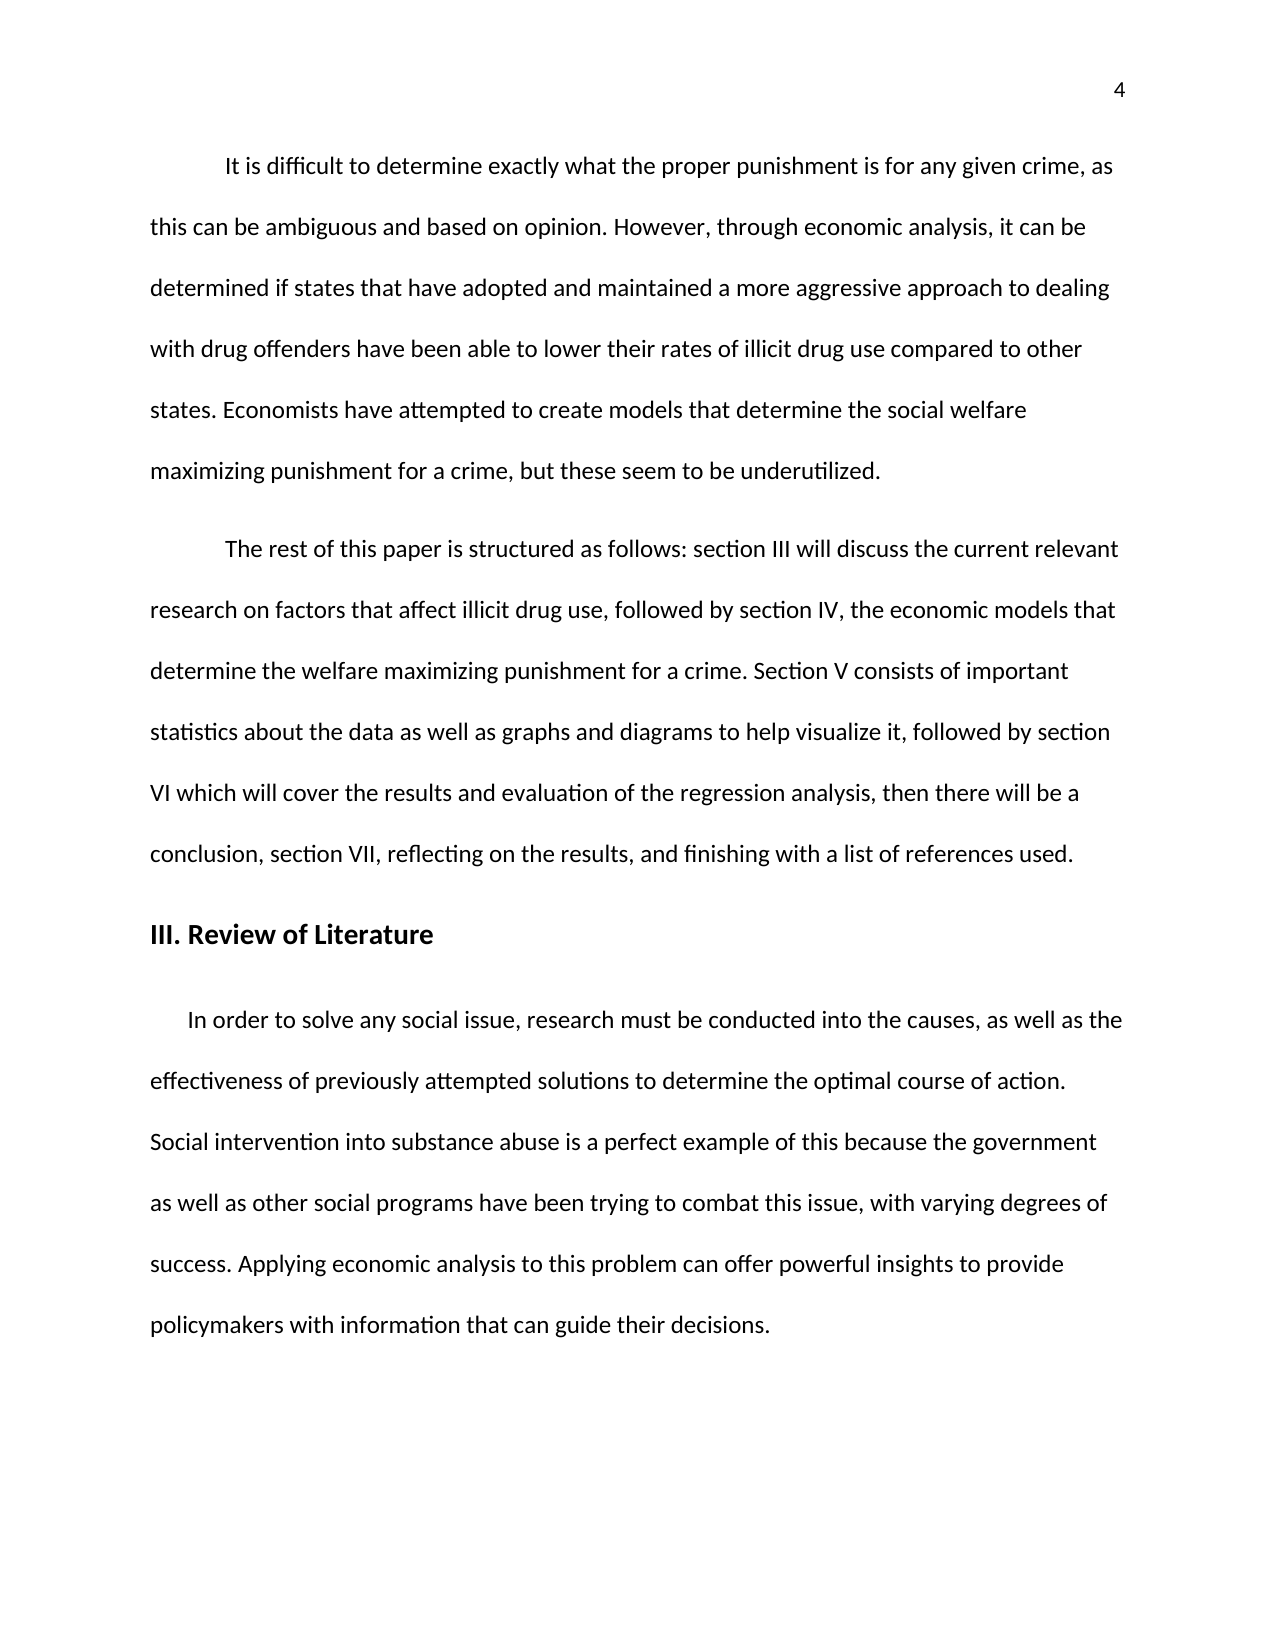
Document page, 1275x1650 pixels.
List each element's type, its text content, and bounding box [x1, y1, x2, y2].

text It is difficult to determine exactly what the proper punishment is for any given crime, as this can be ambiguous and based on opinion. However, through economic analysis, it can be determined if states that have adopted and maintained a more aggressive approach to dealing with drug offenders have been able to lower their rates of illicit drug use compared to other states. Economists have attempted to create models that determine the social welfare maximizing punishment for a crime, but these seem to be underutilized. [150, 150, 1125, 486]
text The rest of this paper is structured as follows: section III will discuss the current relevant research on factors that affect illicit drug use, followed by section IV, the economic models that determine the welfare maximizing punishment for a crime. Section V consists of important statistics about the data as well as graphs and diagrams to help visualize it, followed by section VI which will cover the results and evaluation of the regression analysis, then there will be a conclusion, section VII, reflecting on the results, and finishing with a list of references used. [150, 533, 1125, 869]
text III. Review of Literature [150, 916, 1125, 951]
text In order to solve any social issue, research must be conducted into the causes, as well as the effectiveness of previously attempted solutions to determine the optimal course of action. Social intervention into substance abuse is a perfect example of this because the government as well as other social programs have been trying to combat this issue, with varying degrees of success. Applying economic analysis to this problem can offer powerful insights to provide policymakers with information that can guide their decisions. [150, 1004, 1125, 1339]
